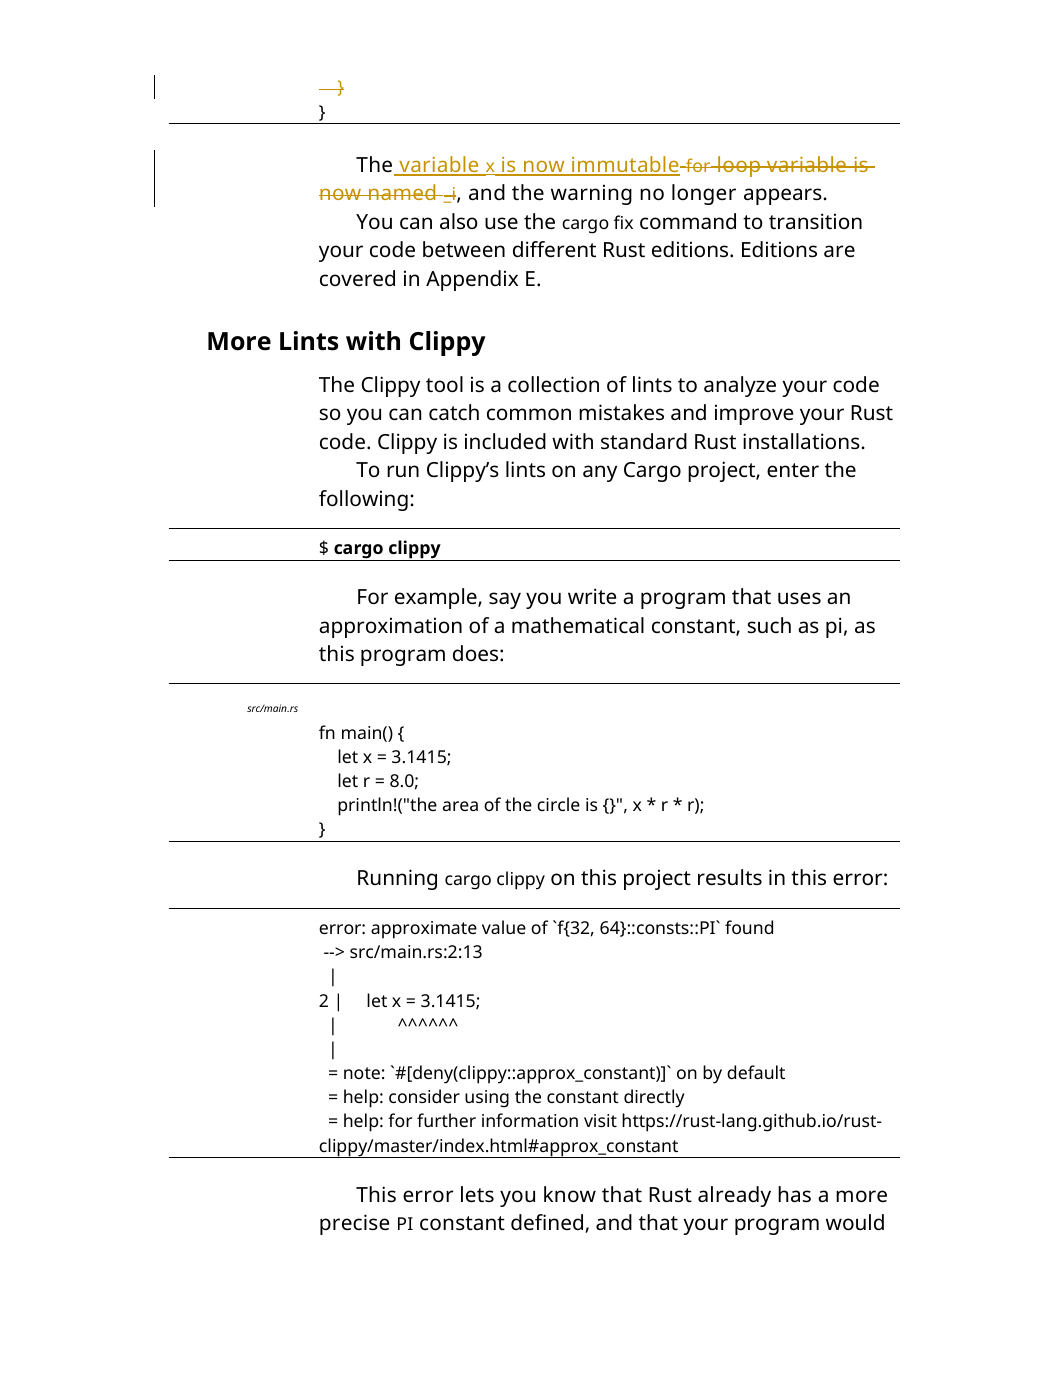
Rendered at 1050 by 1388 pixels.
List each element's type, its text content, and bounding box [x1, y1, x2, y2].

text Running cargo clippy on this project results in this error: [319, 863, 900, 892]
text --> src/main.rs:2:13 [319, 940, 900, 964]
text let r = 8.0; [319, 768, 900, 793]
text } [319, 99, 900, 123]
text 2 | let x = 3.1415; [319, 988, 900, 1012]
text = note: `#[deny(clippy::approx_constant)]` on by default [319, 1061, 900, 1085]
text More Lints with Clippy [206, 323, 900, 357]
text println!("the area of the circle is {}", x * r * r); [319, 793, 900, 817]
text fn main() { [319, 720, 900, 744]
text For example, say you write a program that uses an approximation of a mathematical constant, such as pi, as this program does: [319, 582, 900, 668]
text = help: consider using the constant directly [319, 1085, 900, 1109]
text error: approximate value of `f{32, 64}::consts::PI` found [319, 916, 900, 940]
text let x = 3.1415; [319, 744, 900, 768]
text src/main.rs [169, 691, 300, 715]
text The, and the warning no longer appears. [319, 150, 900, 207]
text | ^^^^^^ [319, 1012, 900, 1036]
text | [319, 964, 900, 988]
text clippy/master/index.html#approx_constant [319, 1133, 900, 1157]
text $ cargo clippy [319, 536, 900, 560]
text = help: for further information visit https://rust-lang.github.io/rust- [319, 1109, 900, 1133]
text } [319, 817, 900, 841]
text To run Clippy’s lints on any Cargo project, enter the following: [319, 455, 900, 512]
text You can also use the cargo fix command to transition your code between different Rust editions. Editions are covered in Appendix E. [319, 207, 900, 292]
text | [319, 1036, 900, 1061]
